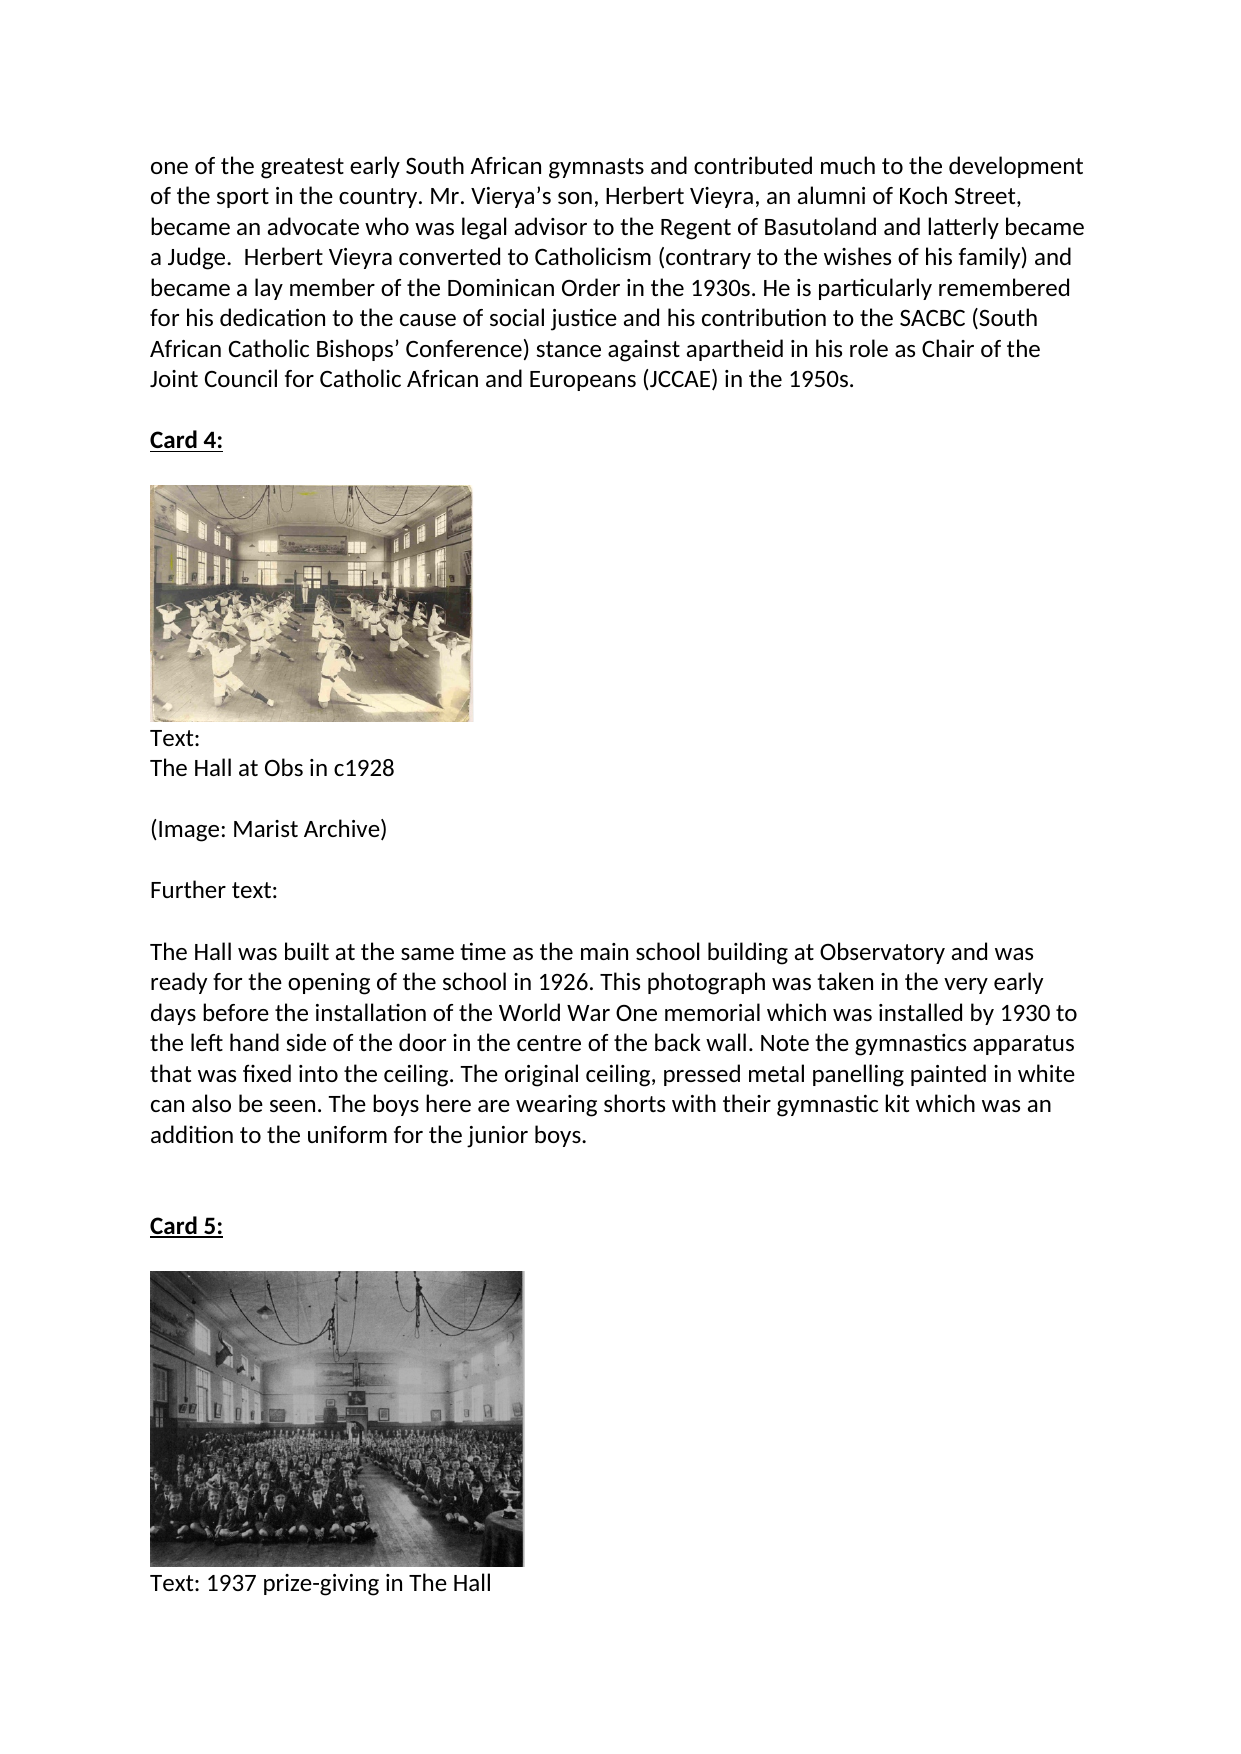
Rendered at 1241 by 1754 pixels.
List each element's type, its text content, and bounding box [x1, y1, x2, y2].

text Text: [150, 722, 1090, 752]
text Card 4: [150, 425, 1090, 455]
text Further text: [150, 874, 1090, 905]
text The Hall at Obs in c1928 [150, 752, 1090, 783]
text Text: 1937 prize-giving in The Hall [150, 1567, 1090, 1597]
text The Hall was built at the same time as the main school building at Observatory and was ready for the opening of the school in 1926. This photograph was taken in the very early days before the installation of the World War One memorial which was installed by 1930 to the left hand side of the door in the centre of the back wall. Note the gymnastics apparatus that was fixed into the ceiling. The original ceiling, pressed metal panelling painted in white can also be seen. The boys here are wearing shorts with their gymnastic kit which was an addition to the uniform for the junior boys. [150, 936, 1090, 1149]
picture [150, 485, 474, 722]
text Card 5: [150, 1210, 1090, 1241]
picture [150, 1271, 525, 1567]
text (Image: Marist Archive) [150, 813, 1090, 844]
